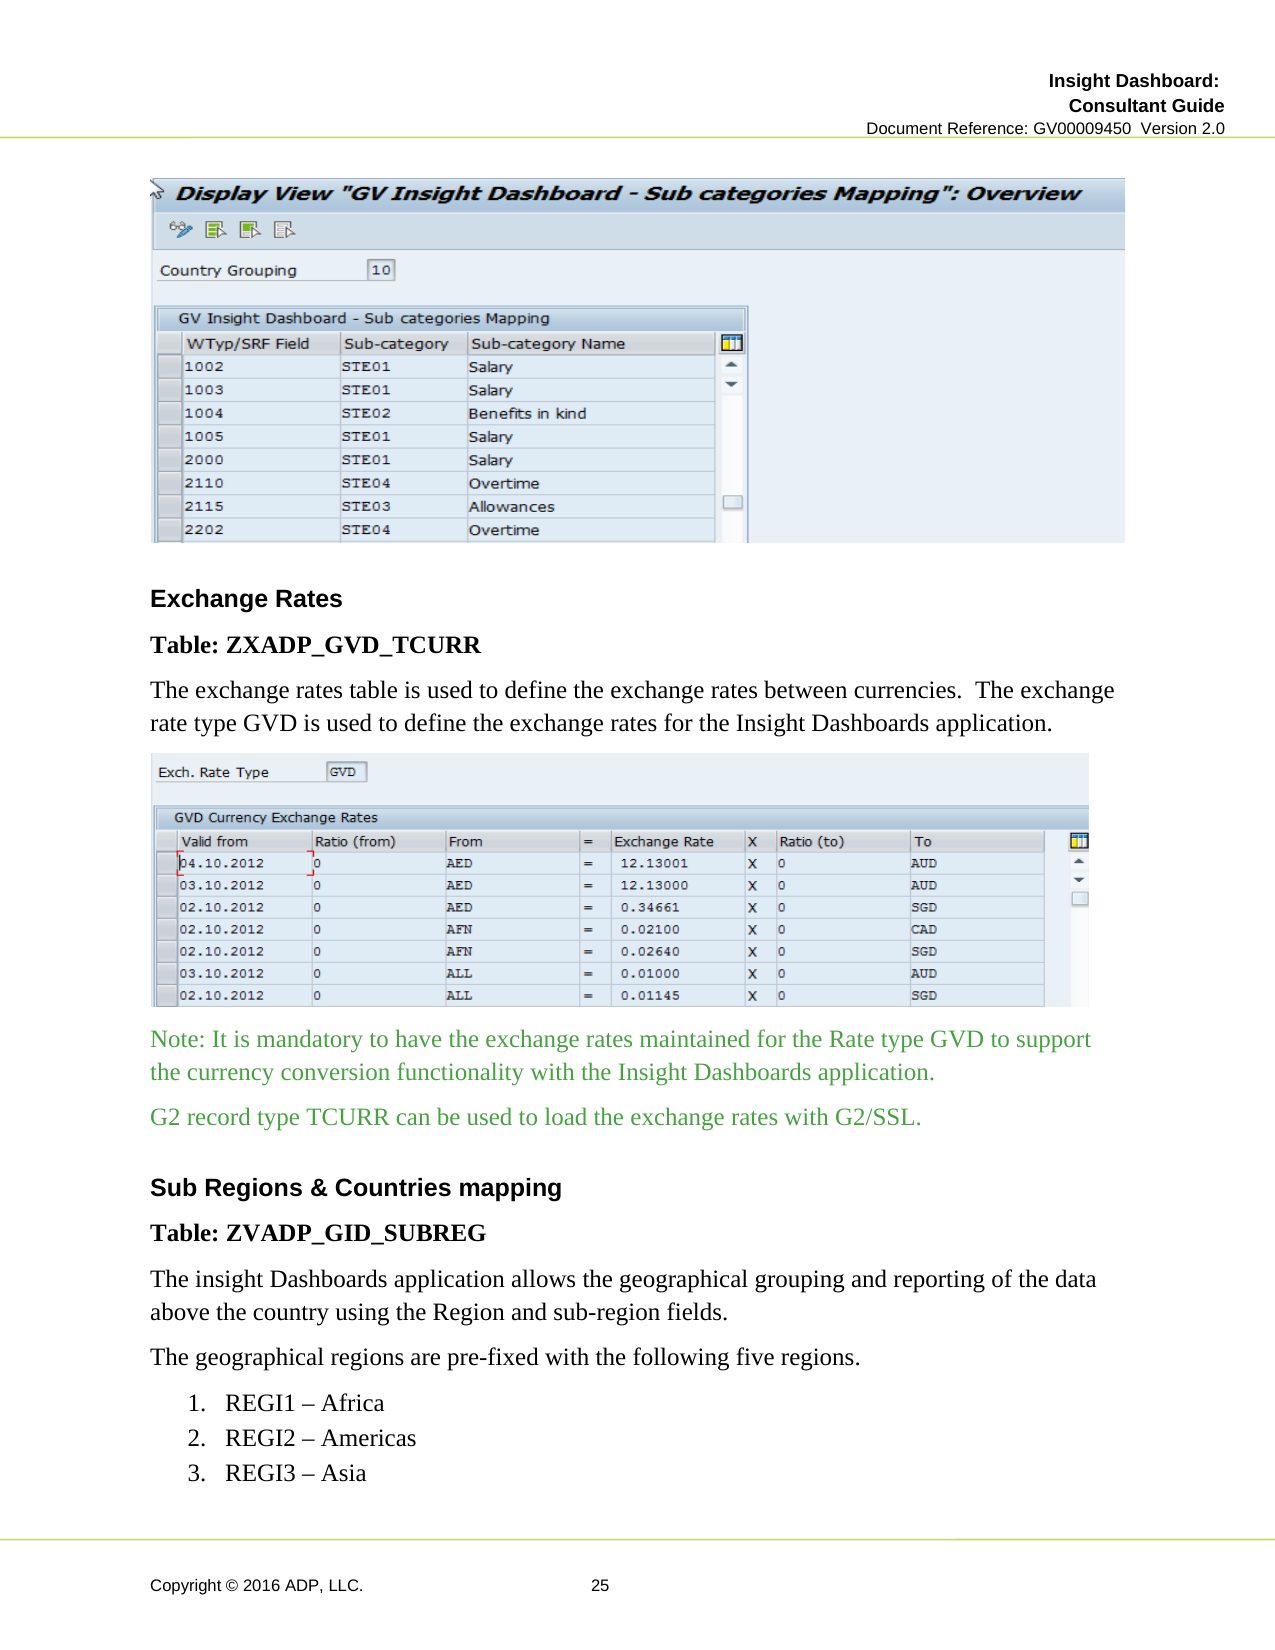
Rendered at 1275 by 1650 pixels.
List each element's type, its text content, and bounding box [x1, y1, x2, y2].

picture [150, 753, 1089, 1007]
text The geographical regions are pre-fixed with the following five regions. [150, 1342, 1125, 1371]
text Table: ZVADP_GID_SUBREG [150, 1218, 1125, 1247]
text Table: ZXADP_GVD_TCURR [150, 630, 1125, 659]
text Note: It is mandatory to have the exchange rates maintained for the Rate type GVD to support the currency conversion functionality with the Insight Dashboards application. [150, 1024, 1125, 1086]
list REGI2 – Americas [187, 1423, 1125, 1452]
list REGI1 – Africa [187, 1388, 1125, 1417]
picture [150, 178, 1125, 543]
subtitle Sub Regions & Countries mapping [150, 1173, 1125, 1202]
subtitle Exchange Rates [150, 584, 1125, 613]
text The insight Dashboards application allows the geographical grouping and reporting of the data above the country using the Region and sub-region fields. [150, 1264, 1125, 1326]
text G2 record type TCURR can be used to load the exchange rates with G2/SSL. [150, 1102, 1125, 1131]
list REGI3 – Asia [187, 1458, 1125, 1487]
text The exchange rates table is used to define the exchange rates between currencies. The exchange rate type GVD is used to define the exchange rates for the Insight Dashboards application. [150, 675, 1125, 737]
